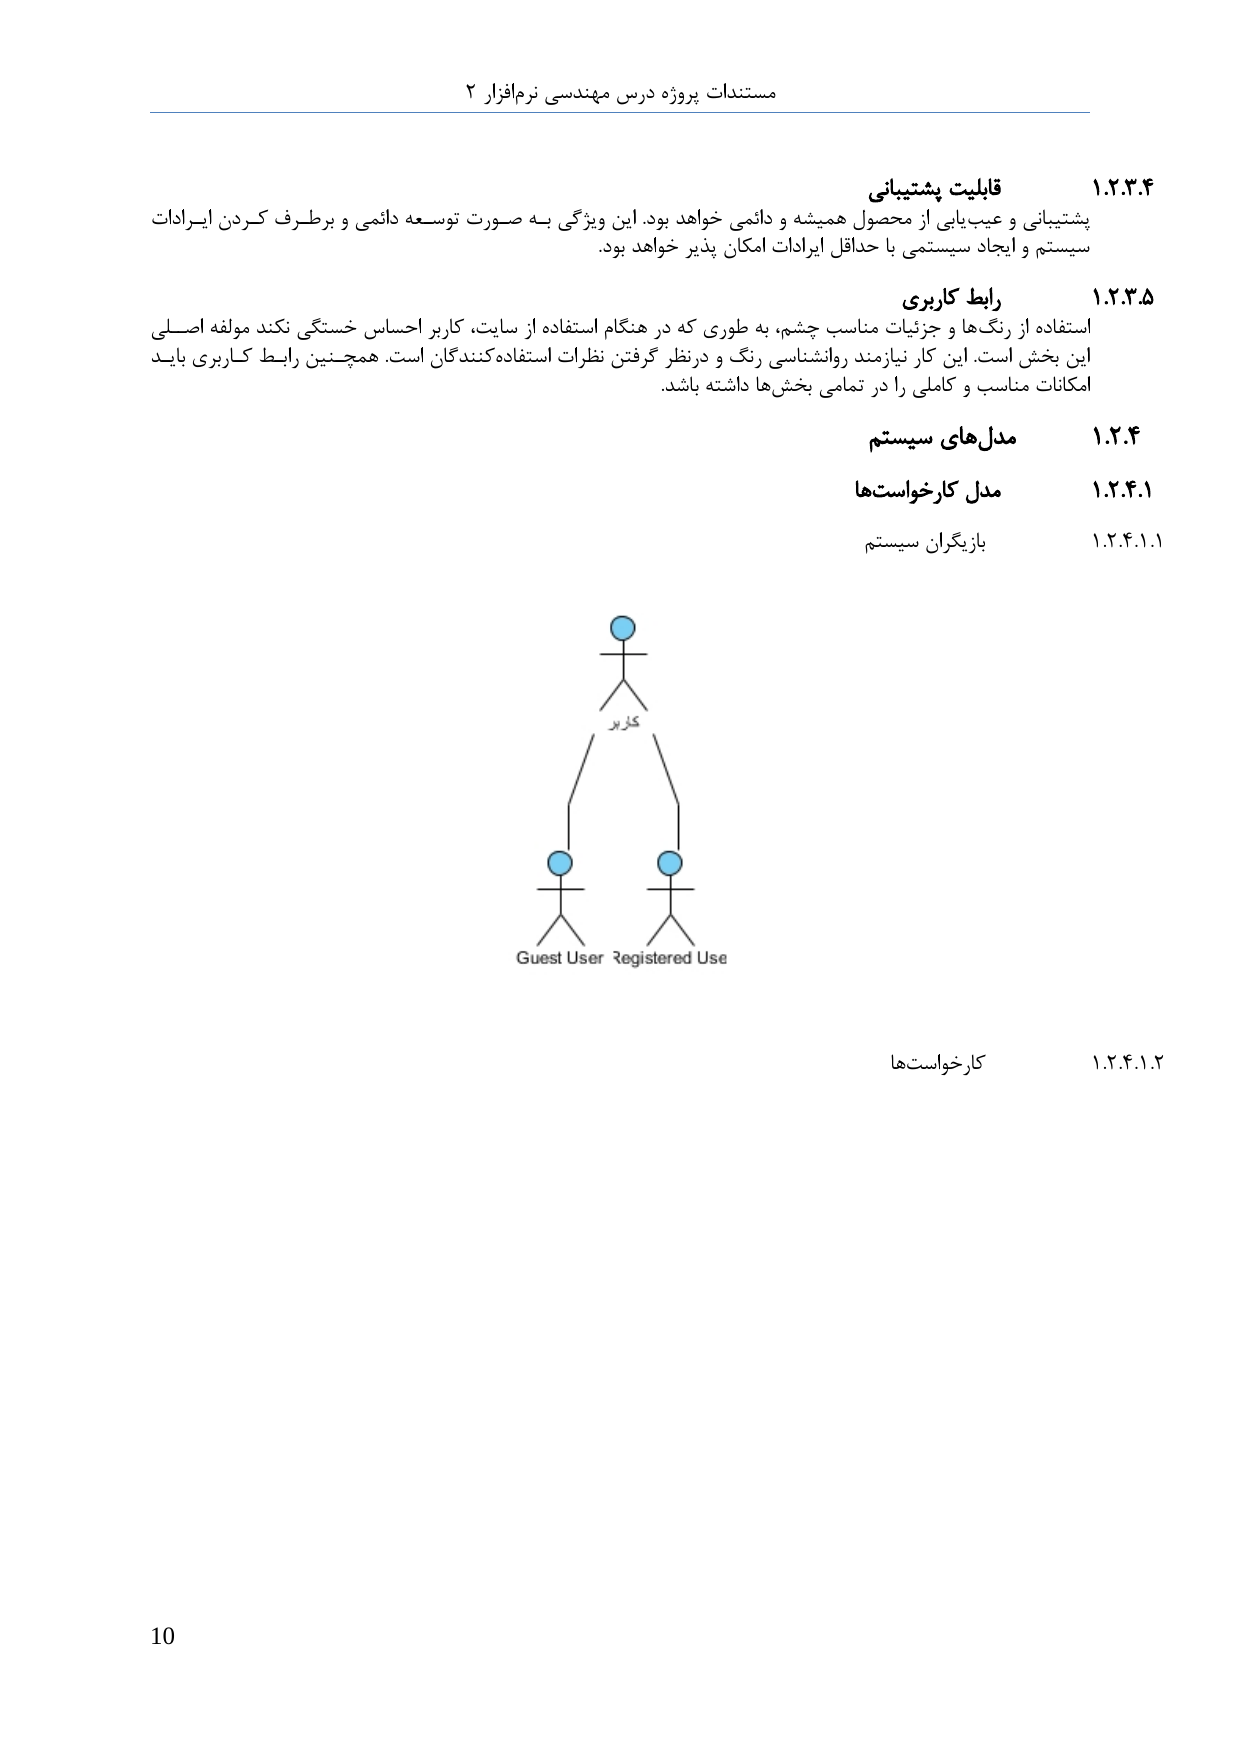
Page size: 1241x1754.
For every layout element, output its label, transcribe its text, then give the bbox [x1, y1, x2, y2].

text استفاده از رنگ‌ها و جزئیات مناسب چشم، به طوری که در هنگام استفاده از سایت، کاربر احساس خستگی نکند مولفه اصلی این بخش است. این کار نیازمند روانشناسی رنگ و درنظر گرفتن نظرات استفاده‌کنندگان است. همچنین رابط کاربری باید امکانات مناسب و کاملی را در تمامی بخش‌ها داشته باشد. [150, 317, 1090, 400]
subtitle مدل‌های سیستم [150, 424, 1090, 453]
subtitle قابلیت پشتیبانی [150, 177, 1090, 204]
subtitle رابط کاربری [150, 286, 1090, 313]
picture [507, 613, 733, 975]
subtitle مدل کارخواست‌ها [150, 479, 1090, 506]
subtitle کارخواست‌ها [150, 1053, 1090, 1078]
subtitle بازیگران سیستم [150, 531, 1090, 556]
text پشتیبانی و عیب‌یابی از محصول همیشه و دائمی خواهد بود. این ویژگی به صورت توسعه دائمی و برطرف کردن ایرادات سیستم و ایجاد سیستمی با حداقل ایرادات امکان پذیر خواهد بود. [150, 208, 1090, 262]
